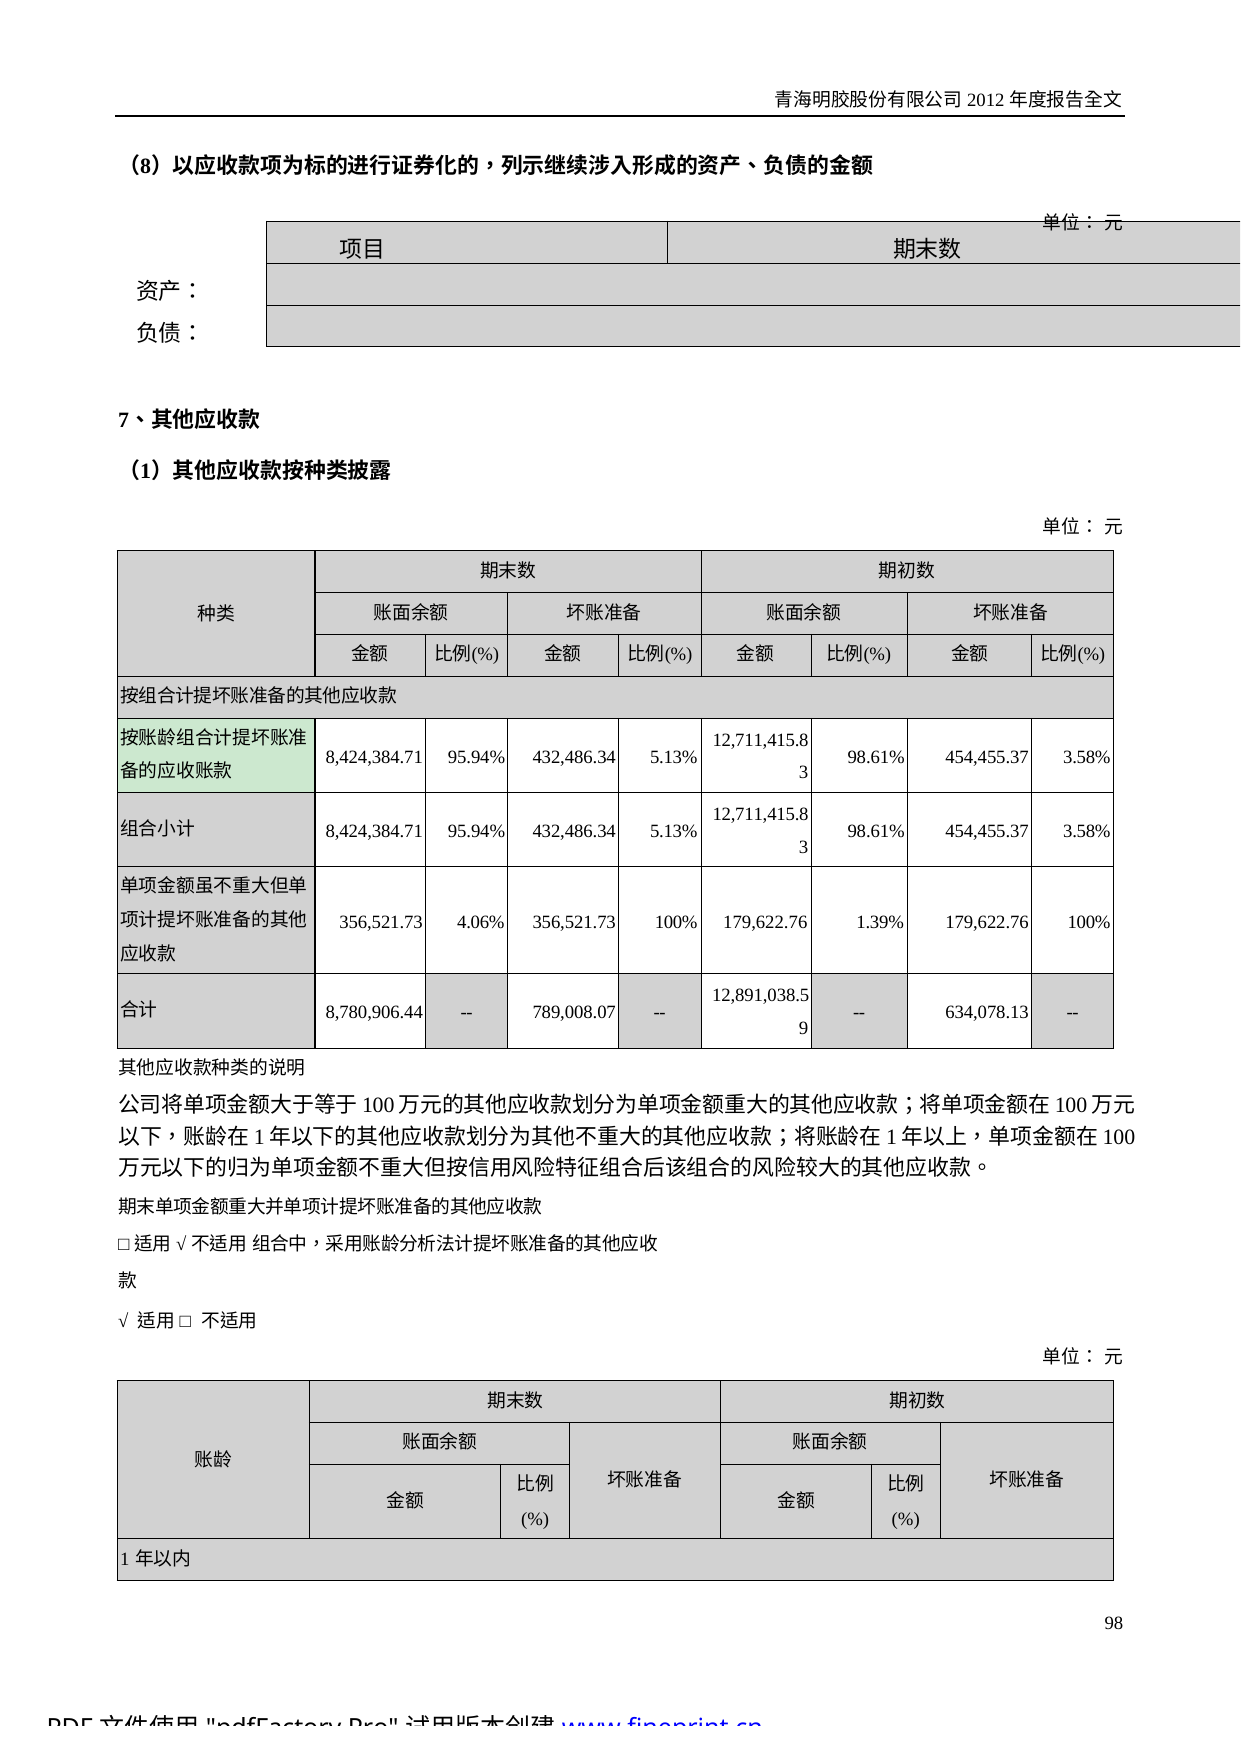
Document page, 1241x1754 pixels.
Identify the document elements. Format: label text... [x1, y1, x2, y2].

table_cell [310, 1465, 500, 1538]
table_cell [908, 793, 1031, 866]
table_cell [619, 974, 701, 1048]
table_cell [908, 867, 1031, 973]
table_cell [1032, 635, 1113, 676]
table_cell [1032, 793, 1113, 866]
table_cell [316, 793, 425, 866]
subtitle 7、其他应收款 [118, 399, 1138, 434]
text √ 适用 □ 不适用 [118, 1307, 1138, 1333]
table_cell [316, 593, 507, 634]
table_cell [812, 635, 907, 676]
text 单位： 元 [27, 209, 1123, 235]
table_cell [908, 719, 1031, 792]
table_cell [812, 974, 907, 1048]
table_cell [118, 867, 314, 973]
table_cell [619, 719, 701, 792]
text 单位： 元 [27, 1343, 1123, 1369]
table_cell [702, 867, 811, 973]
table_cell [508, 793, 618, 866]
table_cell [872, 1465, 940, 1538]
text 单位： 元 [27, 514, 1123, 539]
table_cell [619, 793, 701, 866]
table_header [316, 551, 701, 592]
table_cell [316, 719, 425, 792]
subtitle （1）其他应收款按种类披露 [118, 455, 1138, 484]
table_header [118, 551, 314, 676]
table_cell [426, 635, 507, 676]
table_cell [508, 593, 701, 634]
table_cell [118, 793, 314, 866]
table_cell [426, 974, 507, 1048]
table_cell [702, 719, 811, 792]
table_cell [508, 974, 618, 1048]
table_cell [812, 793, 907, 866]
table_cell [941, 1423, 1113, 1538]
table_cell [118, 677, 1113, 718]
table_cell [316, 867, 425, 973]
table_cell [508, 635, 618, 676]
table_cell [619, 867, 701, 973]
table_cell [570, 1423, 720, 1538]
text 公司将单项金额大于等于100万元的其他应收款划分为单项金额重大的其他应收款；将单项金额在100万元 以下，账龄在1年以下的其他应收款划分为其他不重大的其他应收款；将账龄在1年以上，单项金额在100 万元以下的归为单项金额不重大但按信用风险特征组合后该组合的风险较大的其他应收款。 [118, 1089, 1138, 1182]
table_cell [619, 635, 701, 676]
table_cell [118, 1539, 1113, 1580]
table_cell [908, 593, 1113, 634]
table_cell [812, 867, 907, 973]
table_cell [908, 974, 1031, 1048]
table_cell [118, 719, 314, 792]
text 期末单项金额重大并单项计提坏账准备的其他应收款 [118, 1193, 1138, 1219]
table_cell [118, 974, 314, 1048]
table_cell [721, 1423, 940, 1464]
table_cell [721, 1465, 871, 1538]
text □ 适用 √ 不适用 组合中，采用账龄分析法计提坏账准备的其他应收款 [118, 1231, 674, 1293]
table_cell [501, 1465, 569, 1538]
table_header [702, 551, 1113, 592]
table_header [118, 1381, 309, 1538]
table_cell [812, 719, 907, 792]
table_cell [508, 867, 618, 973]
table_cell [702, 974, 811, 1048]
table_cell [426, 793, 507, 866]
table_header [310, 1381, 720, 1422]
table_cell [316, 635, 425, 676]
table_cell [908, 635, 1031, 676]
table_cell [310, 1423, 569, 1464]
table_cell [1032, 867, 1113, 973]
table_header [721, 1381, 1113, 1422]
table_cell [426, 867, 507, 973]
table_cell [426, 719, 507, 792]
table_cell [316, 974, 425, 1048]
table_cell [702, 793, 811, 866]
text 其他应收款种类的说明 [118, 1054, 1138, 1080]
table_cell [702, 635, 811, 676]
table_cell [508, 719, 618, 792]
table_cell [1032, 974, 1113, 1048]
subtitle （8）以应收款项为标的进行证券化的，列示继续涉入形成的资产、负债的金额 [118, 145, 1138, 180]
text 98 [27, 1612, 1123, 1633]
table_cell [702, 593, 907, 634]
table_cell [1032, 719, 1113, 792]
